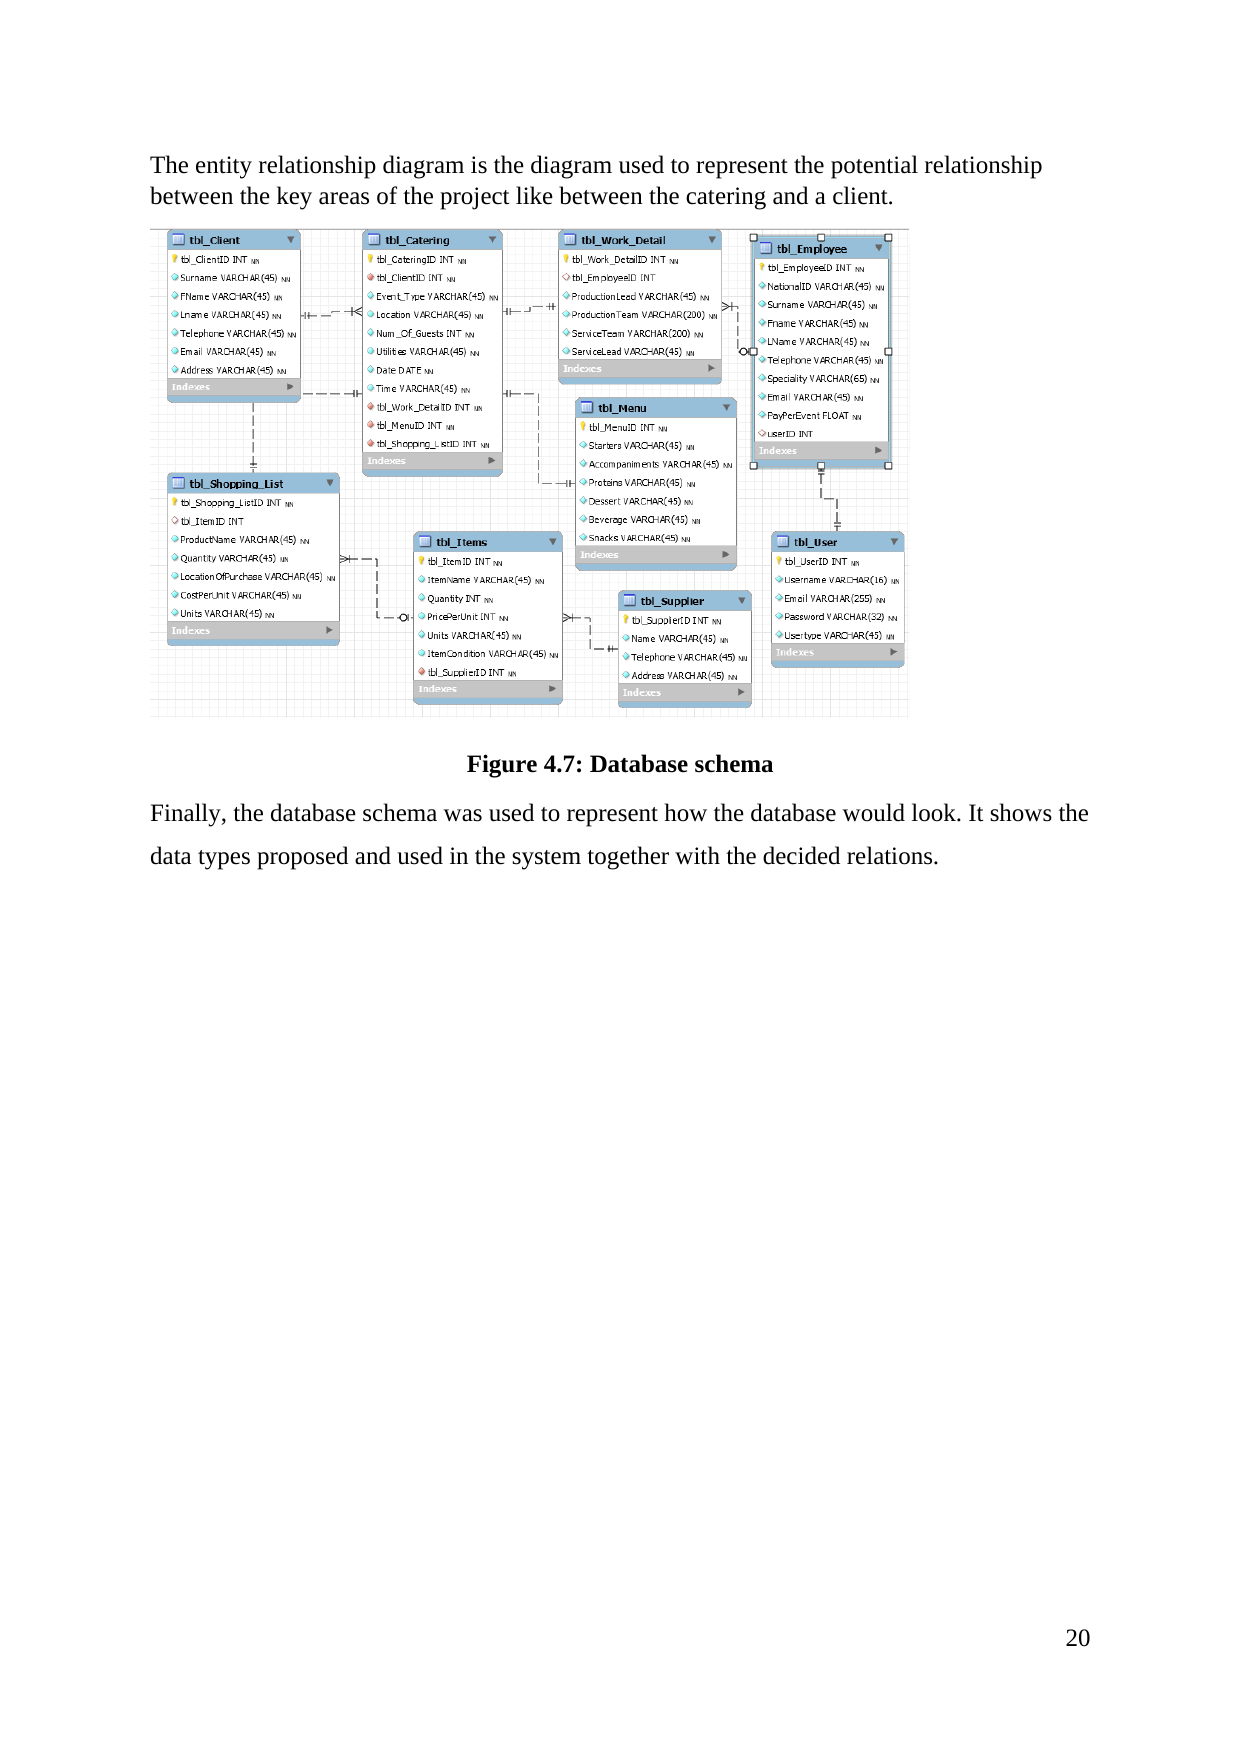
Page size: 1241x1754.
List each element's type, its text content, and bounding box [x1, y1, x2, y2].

picture [150, 228, 910, 718]
text Finally, the database schema was used to represent how the database would look. It shows the data types proposed and used in the system together with the decided relations. [150, 798, 1090, 870]
text The entity relationship diagram is the diagram used to represent the potential relationship between the key areas of the project like between the catering and a client. [150, 150, 1090, 210]
